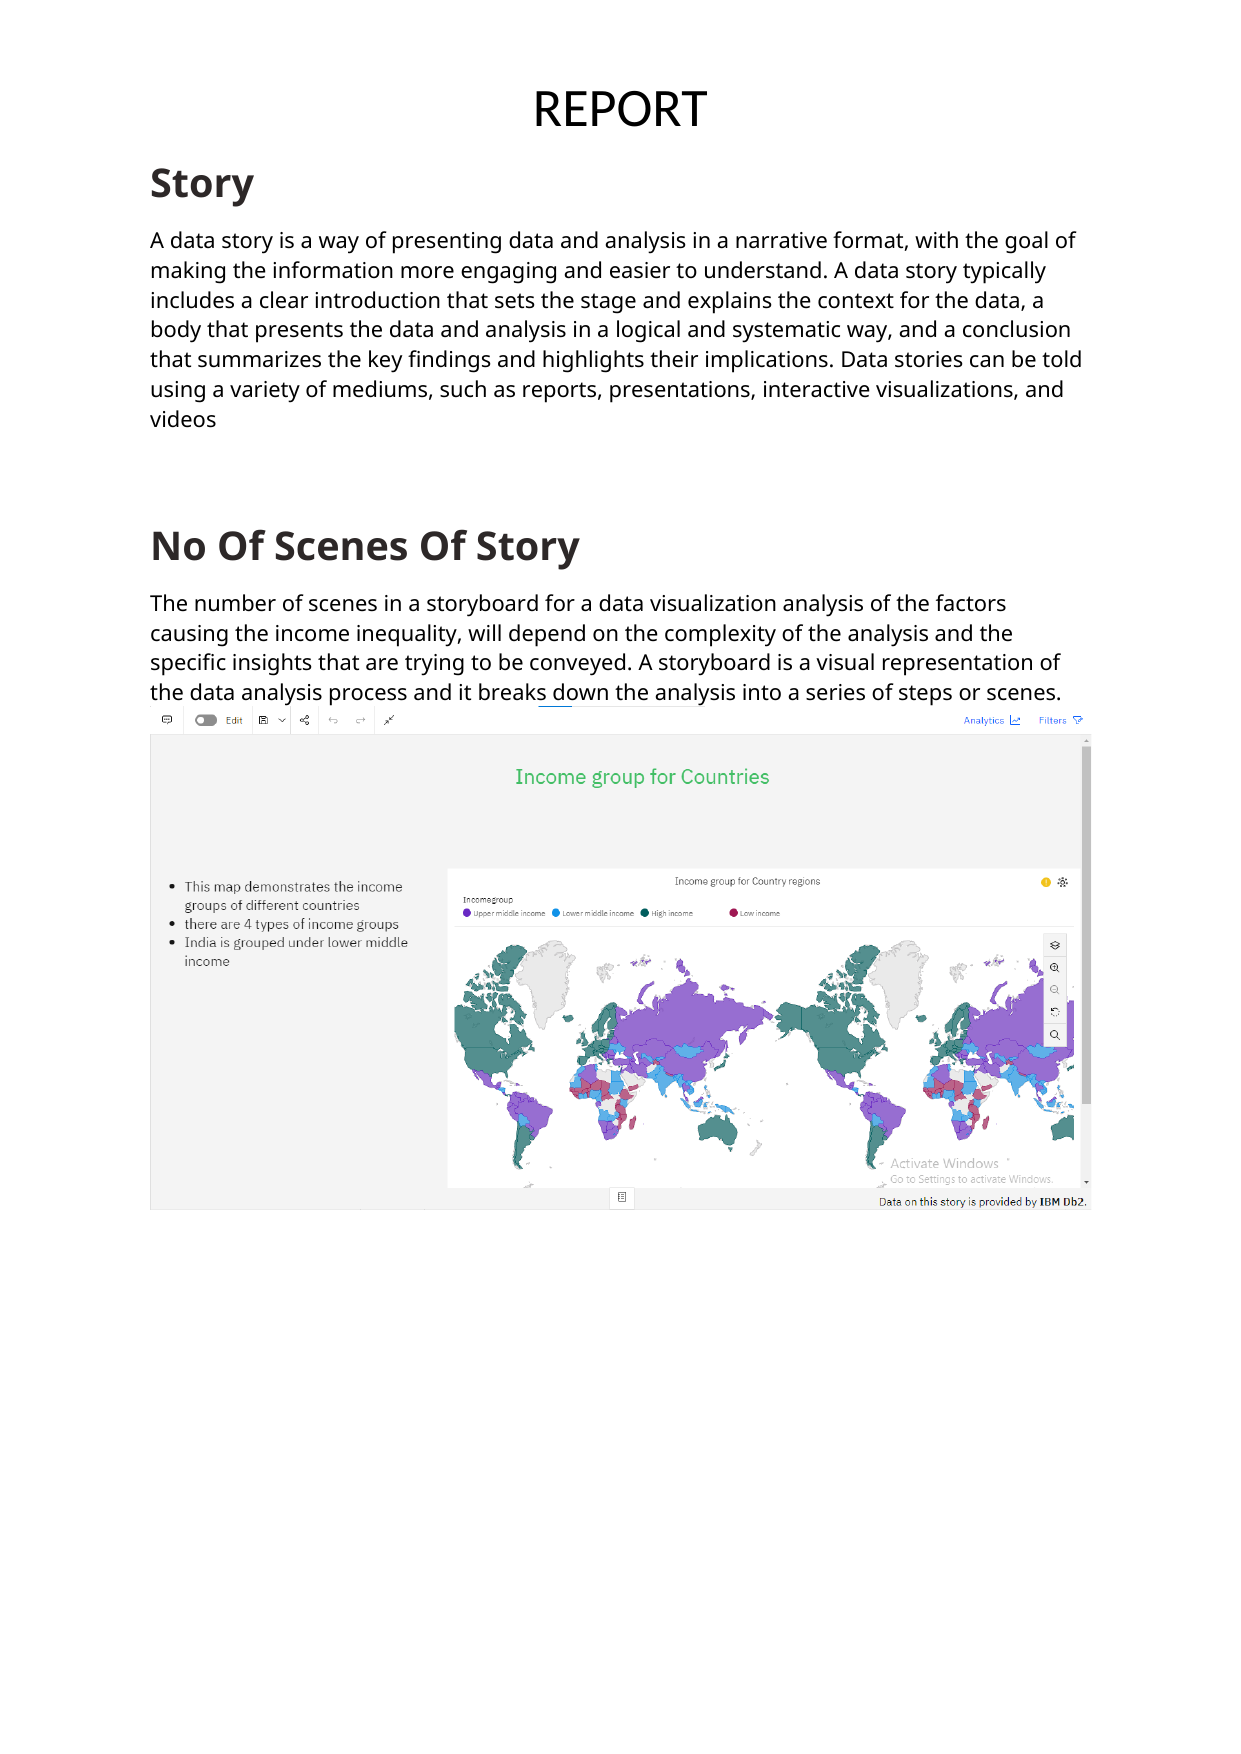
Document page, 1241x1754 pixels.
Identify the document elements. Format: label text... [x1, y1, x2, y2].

text No Of Scenes Of Story [150, 518, 1090, 572]
text Story [150, 150, 1090, 209]
text A data story is a way of presenting data and analysis in a narrative format, with the goal of making the information more engaging and easier to understand. A data story typically includes a clear introduction that sets the stage and explains the context for the data, a body that presents the data and analysis in a logical and systematic way, and a conclusion that summarizes the key findings and highlights their implications. Data stories can be told using a variety of mediums, such as reports, presentations, interactive visualizations, and videos [150, 225, 1090, 433]
picture [150, 706, 1092, 1210]
text The number of scenes in a storyboard for a data visualization analysis of the factors causing the income inequality, will depend on the complexity of the analysis and the specific insights that are trying to be conveyed. A storyboard is a visual representation of the data analysis process and it breaks down the analysis into a series of steps or scenes. [150, 588, 1090, 706]
